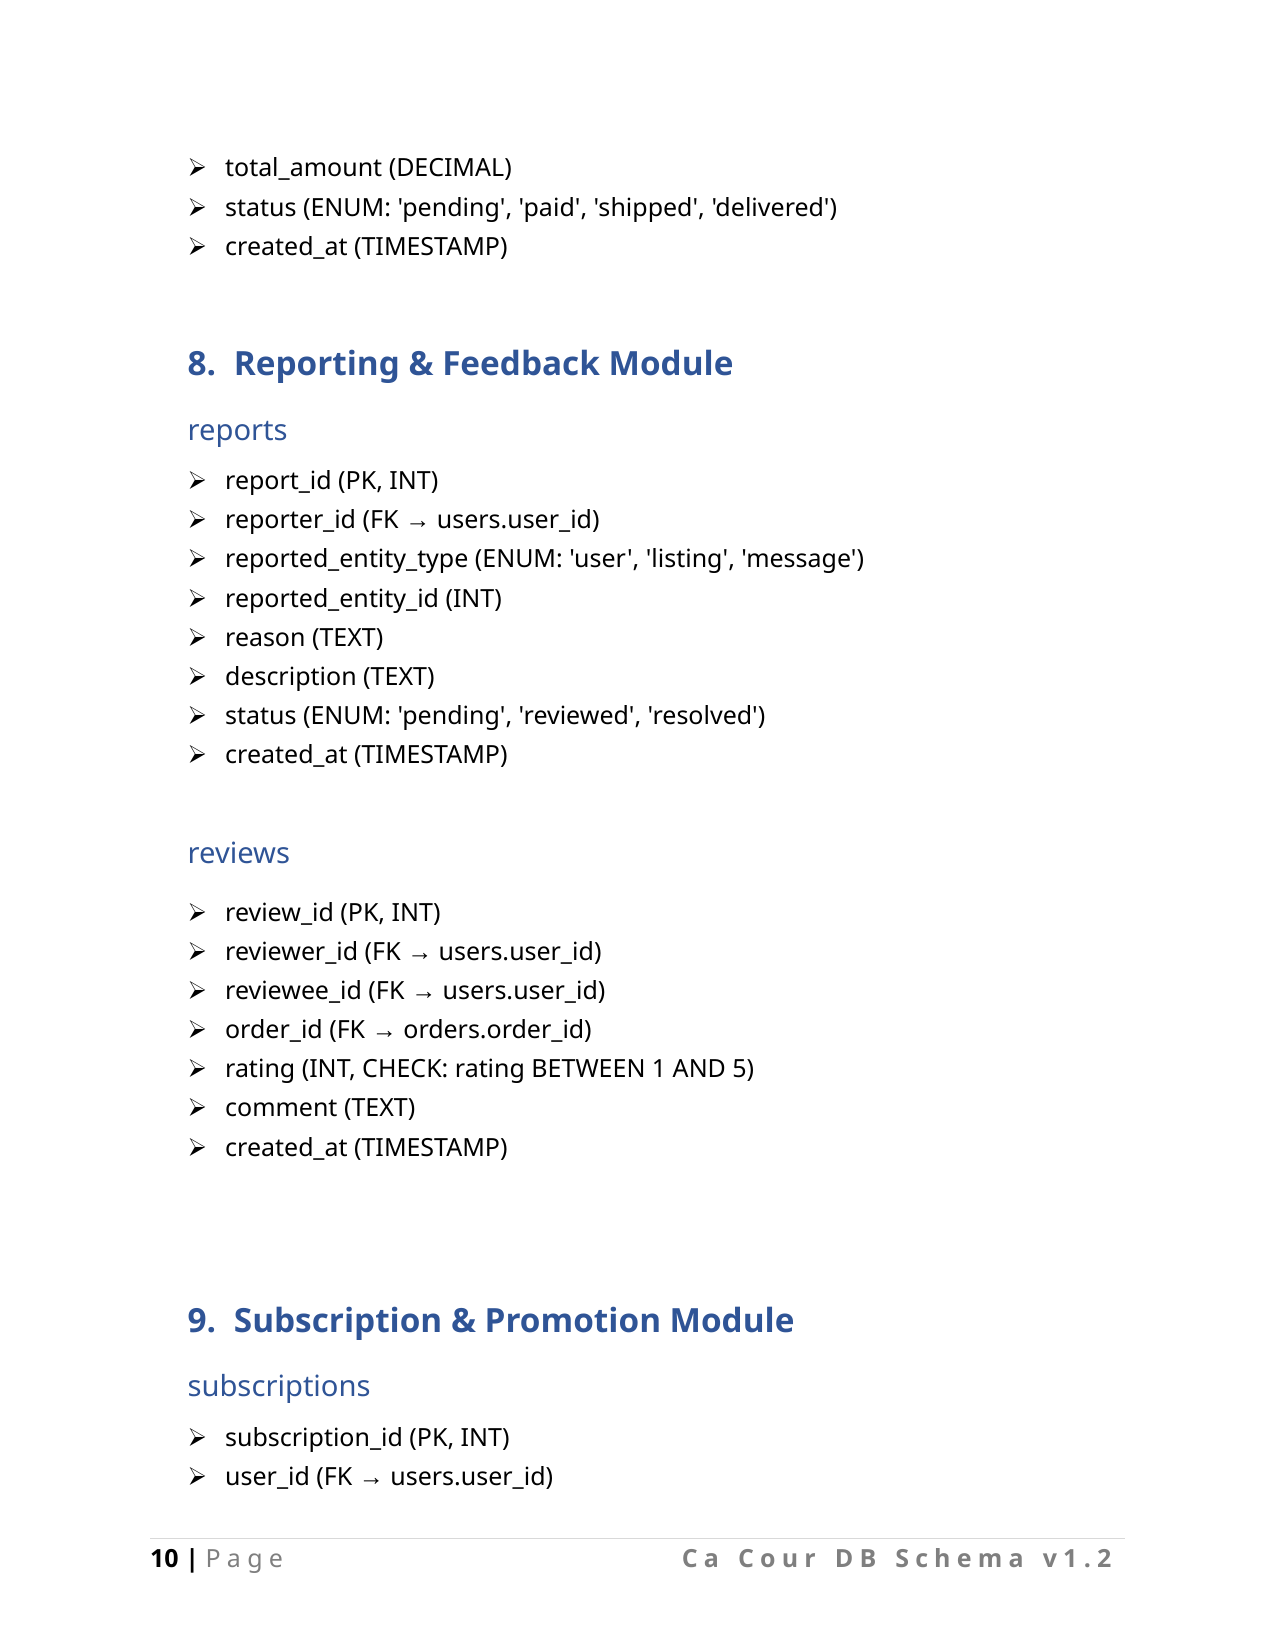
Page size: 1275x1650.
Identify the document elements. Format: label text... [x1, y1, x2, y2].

subtitle Subscription & Promotion Module [187, 1297, 1125, 1342]
list report_id (PK, INT) [187, 463, 1125, 497]
list reason (TEXT) [187, 619, 1125, 653]
list reporter_id (FK → users.user_id) [187, 502, 1125, 536]
text reviews [150, 832, 1125, 872]
subtitle Reporting & Feedback Module [187, 340, 1125, 385]
subtitle reports [150, 409, 1125, 448]
list reported_entity_id (INT) [187, 580, 1125, 614]
list reviewee_id (FK → users.user_id) [187, 973, 1125, 1007]
list created_at (TIMESTAMP) [187, 737, 1125, 771]
list subscription_id (PK, INT) [187, 1419, 1125, 1454]
list status (ENUM: 'pending', 'reviewed', 'resolved') [187, 698, 1125, 732]
list reported_entity_type (ENUM: 'user', 'listing', 'message') [187, 541, 1125, 575]
list reviewer_id (FK → users.user_id) [187, 933, 1125, 967]
list order_id (FK → orders.order_id) [187, 1012, 1125, 1046]
list user_id (FK → users.user_id) [187, 1459, 1125, 1493]
list rating (INT, CHECK: rating BETWEEN 1 AND 5) [187, 1051, 1125, 1085]
list comment (TEXT) [187, 1090, 1125, 1124]
list status (ENUM: 'pending', 'paid', 'shipped', 'delivered') [187, 189, 1125, 223]
list created_at (TIMESTAMP) [187, 228, 1125, 262]
list created_at (TIMESTAMP) [187, 1129, 1125, 1163]
list review_id (PK, INT) [187, 894, 1125, 928]
list description (TEXT) [187, 659, 1125, 693]
list total_amount (DECIMAL) [187, 150, 1125, 184]
subtitle subscriptions [150, 1366, 1125, 1405]
